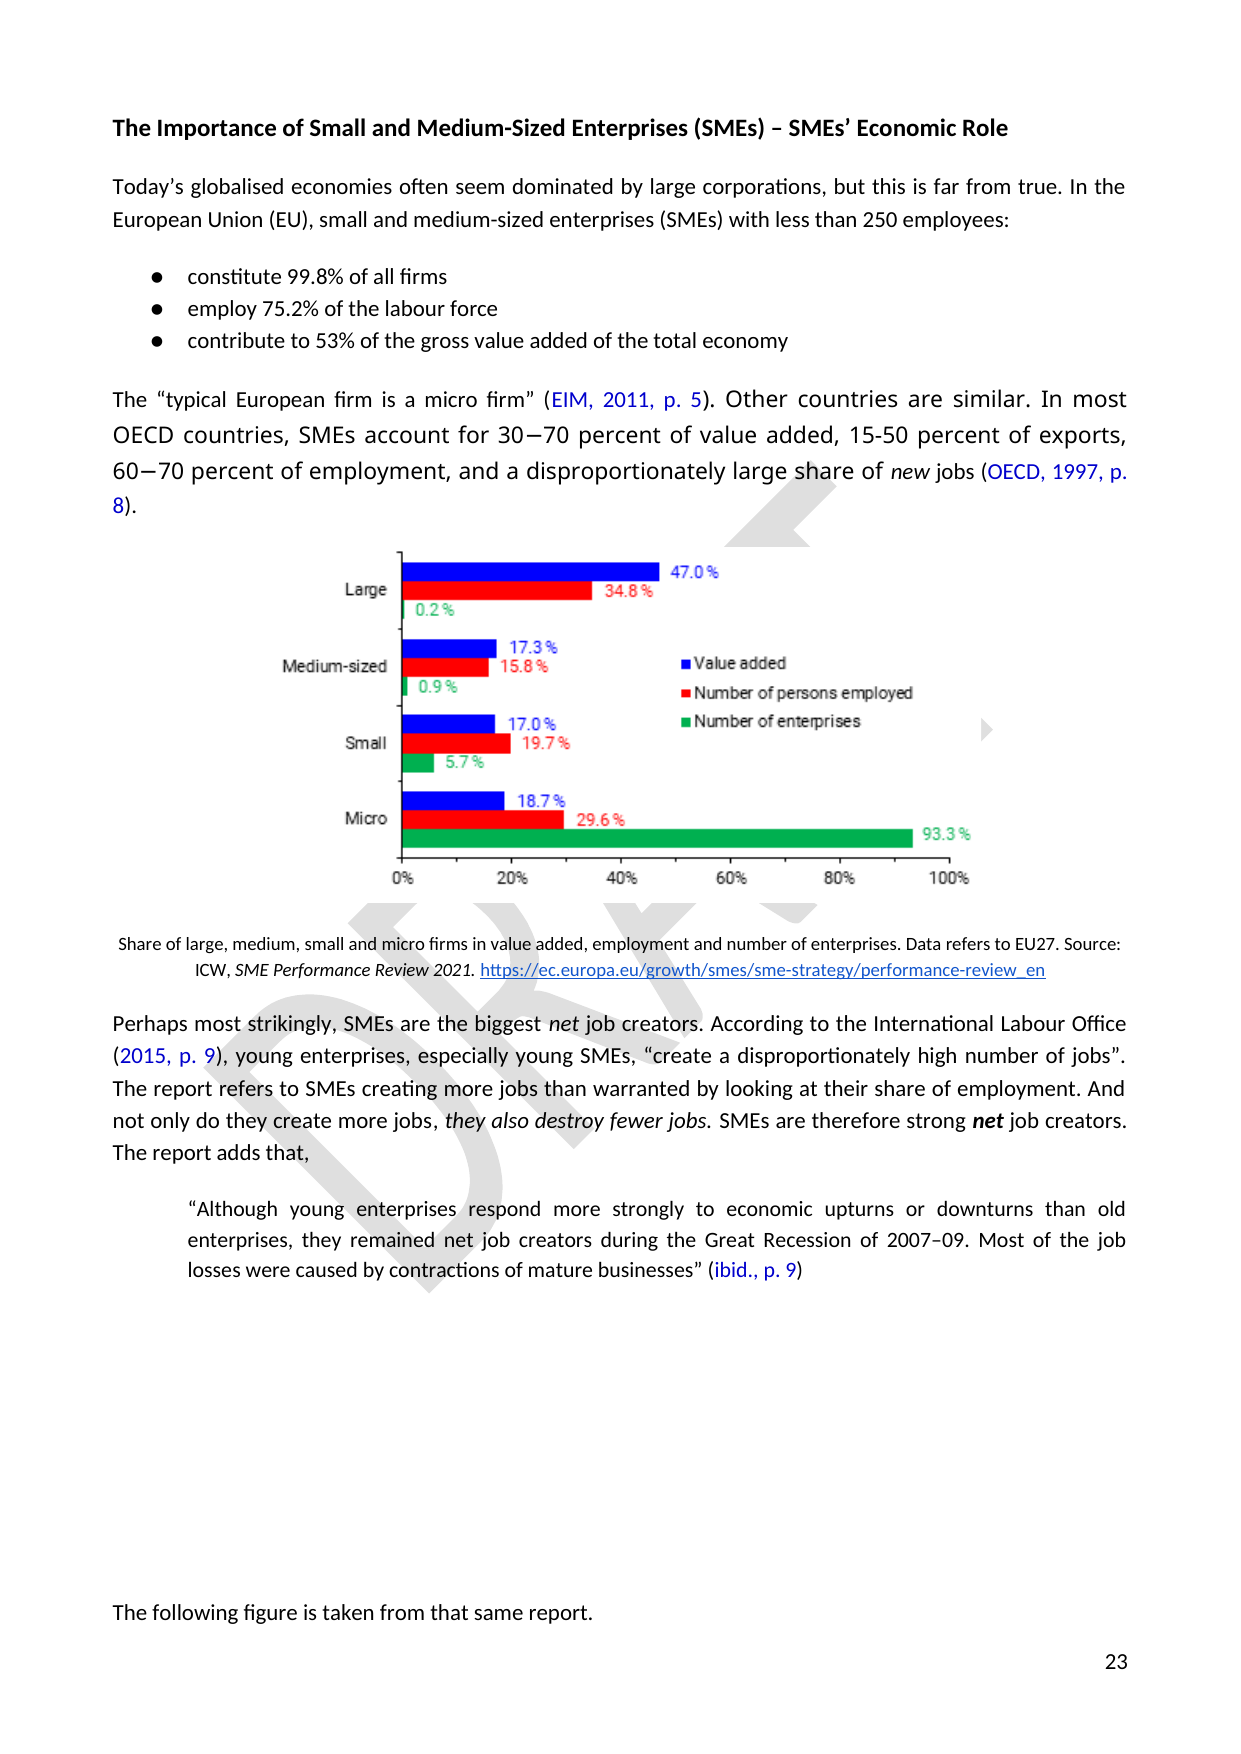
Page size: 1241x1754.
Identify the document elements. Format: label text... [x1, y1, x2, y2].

text The following figure is taken from that same report. [112, 1598, 1128, 1626]
text Share of large, medium, small and micro firms in value added, employment and number of enterprises. Data refers to EU27. Source: ICW, SME Performance Review 2021. https://ec.europa.eu/growth/smes/sme-strategy/performance-review_en [112, 932, 1128, 981]
text Today’s globalised economies often seem dominated by large corporations, but this is far from true. In the European Union (EU), small and medium-sized enterprises (SMEs) with less than 250 employees: [112, 172, 1128, 233]
list employ 75.2% of the labour force [150, 294, 1128, 322]
picture [259, 547, 982, 903]
text Perhaps most strikingly, SMEs are the biggest net job creators. According to the International Labour Office (2015, p. 9), young enterprises, especially young SMEs, “create a disproportionately high number of jobs”. The report refers to SMEs creating more jobs than warranted by looking at their share of employment. And not only do they create more jobs, they also destroy fewer jobs. SMEs are therefore strong net job creators. The report adds that, [112, 1009, 1128, 1166]
list constitute 99.8% of all firms [150, 262, 1128, 290]
text “Although young enterprises respond more strongly to economic upturns or downturns than old enterprises, they remained net job creators during the Great Recession of 2007–09. Most of the job losses were caused by contractions of mature businesses” (ibid., p. 9) [187, 1195, 1128, 1283]
text The “typical European firm is a micro firm” (EIM, 2011, p. 5). Other countries are similar. In most OECD countries, SMEs account for 30−70 percent of value added, 15-50 percent of exports, 60−70 percent of employment, and a disproportionately large share of new jobs (OECD, 1997, p. 8). [112, 383, 1128, 519]
list contribute to 53% of the gross value added of the total economy [150, 326, 1128, 354]
subtitle The Importance of Small and Medium-Sized Enterprises (SMEs) – SMEs’ Economic Role [112, 112, 1128, 143]
